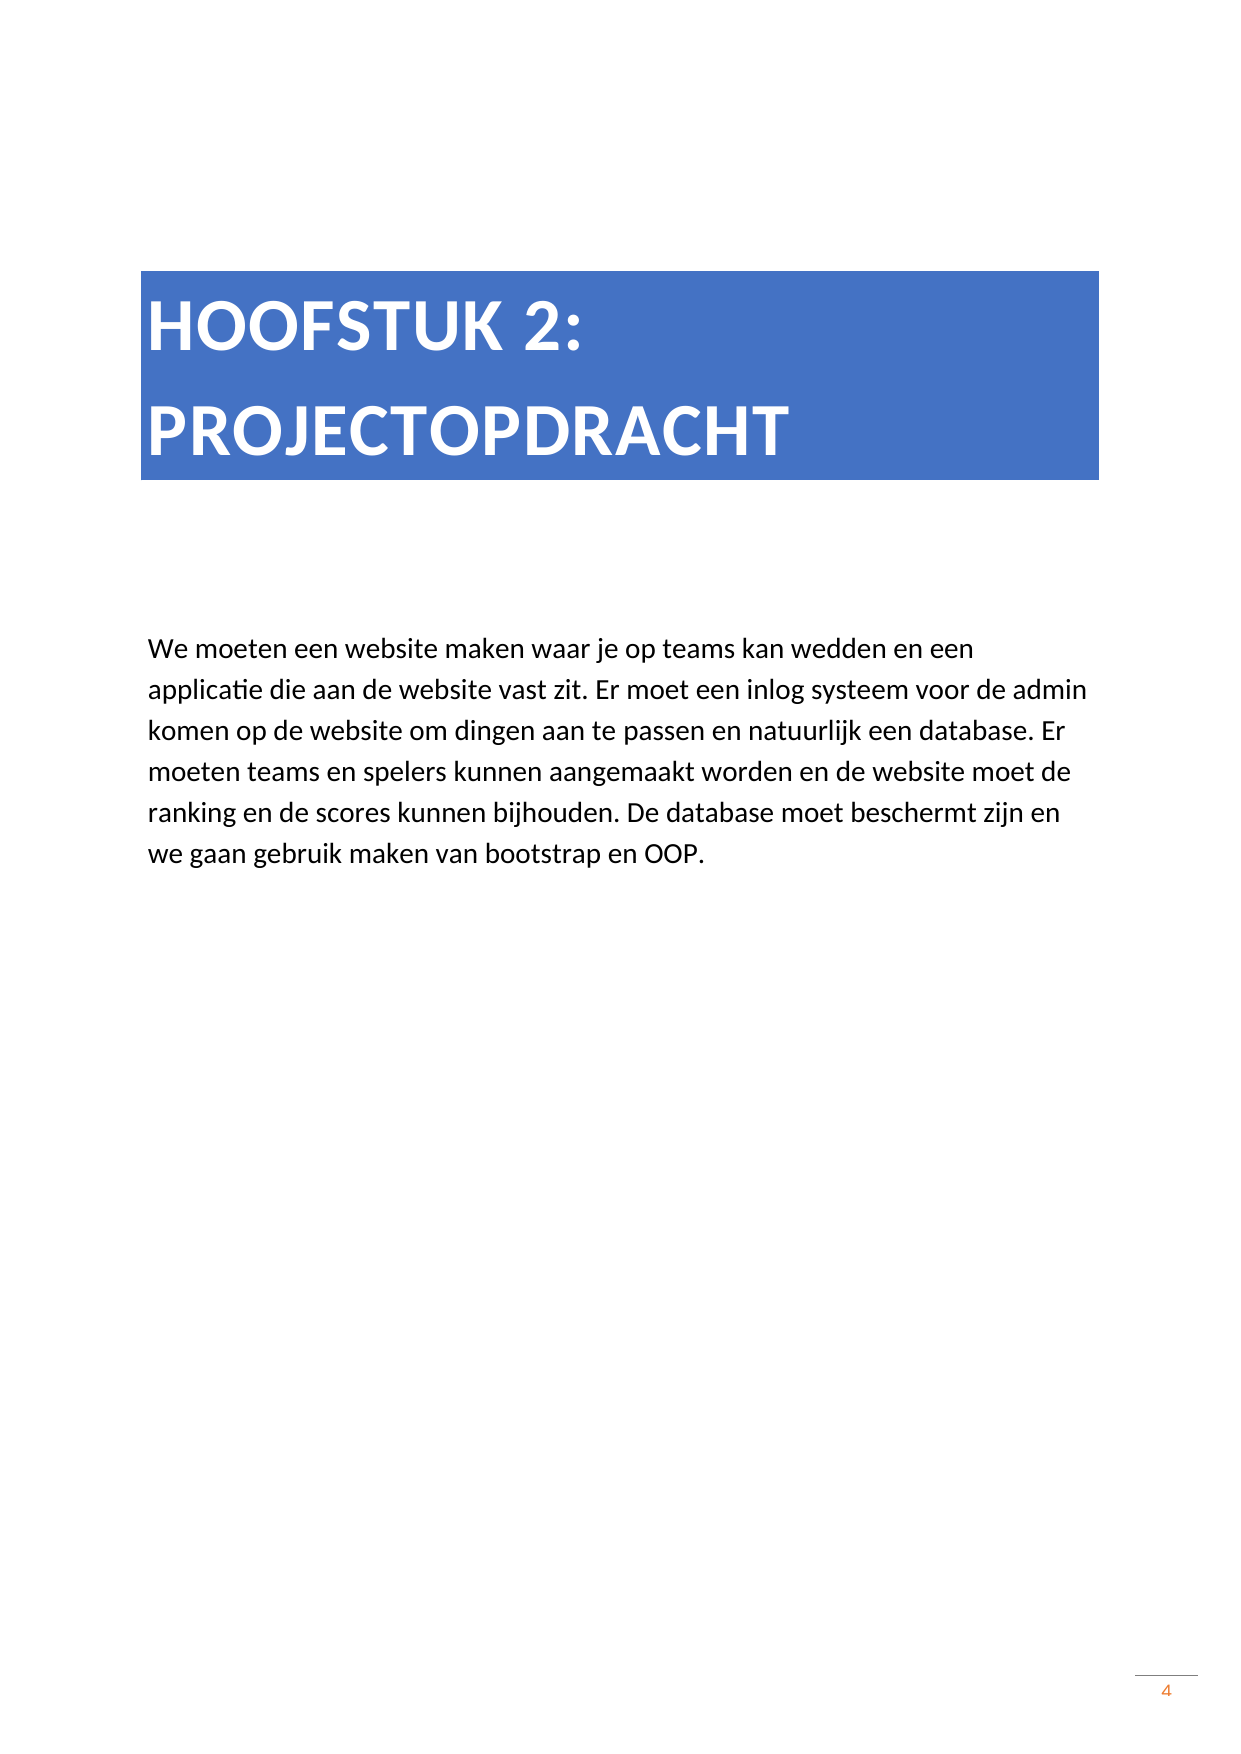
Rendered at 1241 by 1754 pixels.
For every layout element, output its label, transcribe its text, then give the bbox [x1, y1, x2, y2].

text We moeten een website maken waar je op teams kan wedden en een applicatie die aan de website vast zit. Er moet een inlog systeem voor de admin komen op de website om dingen aan te passen en natuurlijk een database. Er moeten teams en spelers kunnen aangemaakt worden en de website moet de ranking en de scores kunnen bijhouden. De database moet beschermt zijn en we gaan gebruik maken van bootstrap en OOP. [148, 631, 1093, 871]
subtitle Hoofstuk 2: Projectopdracht [148, 278, 1093, 474]
